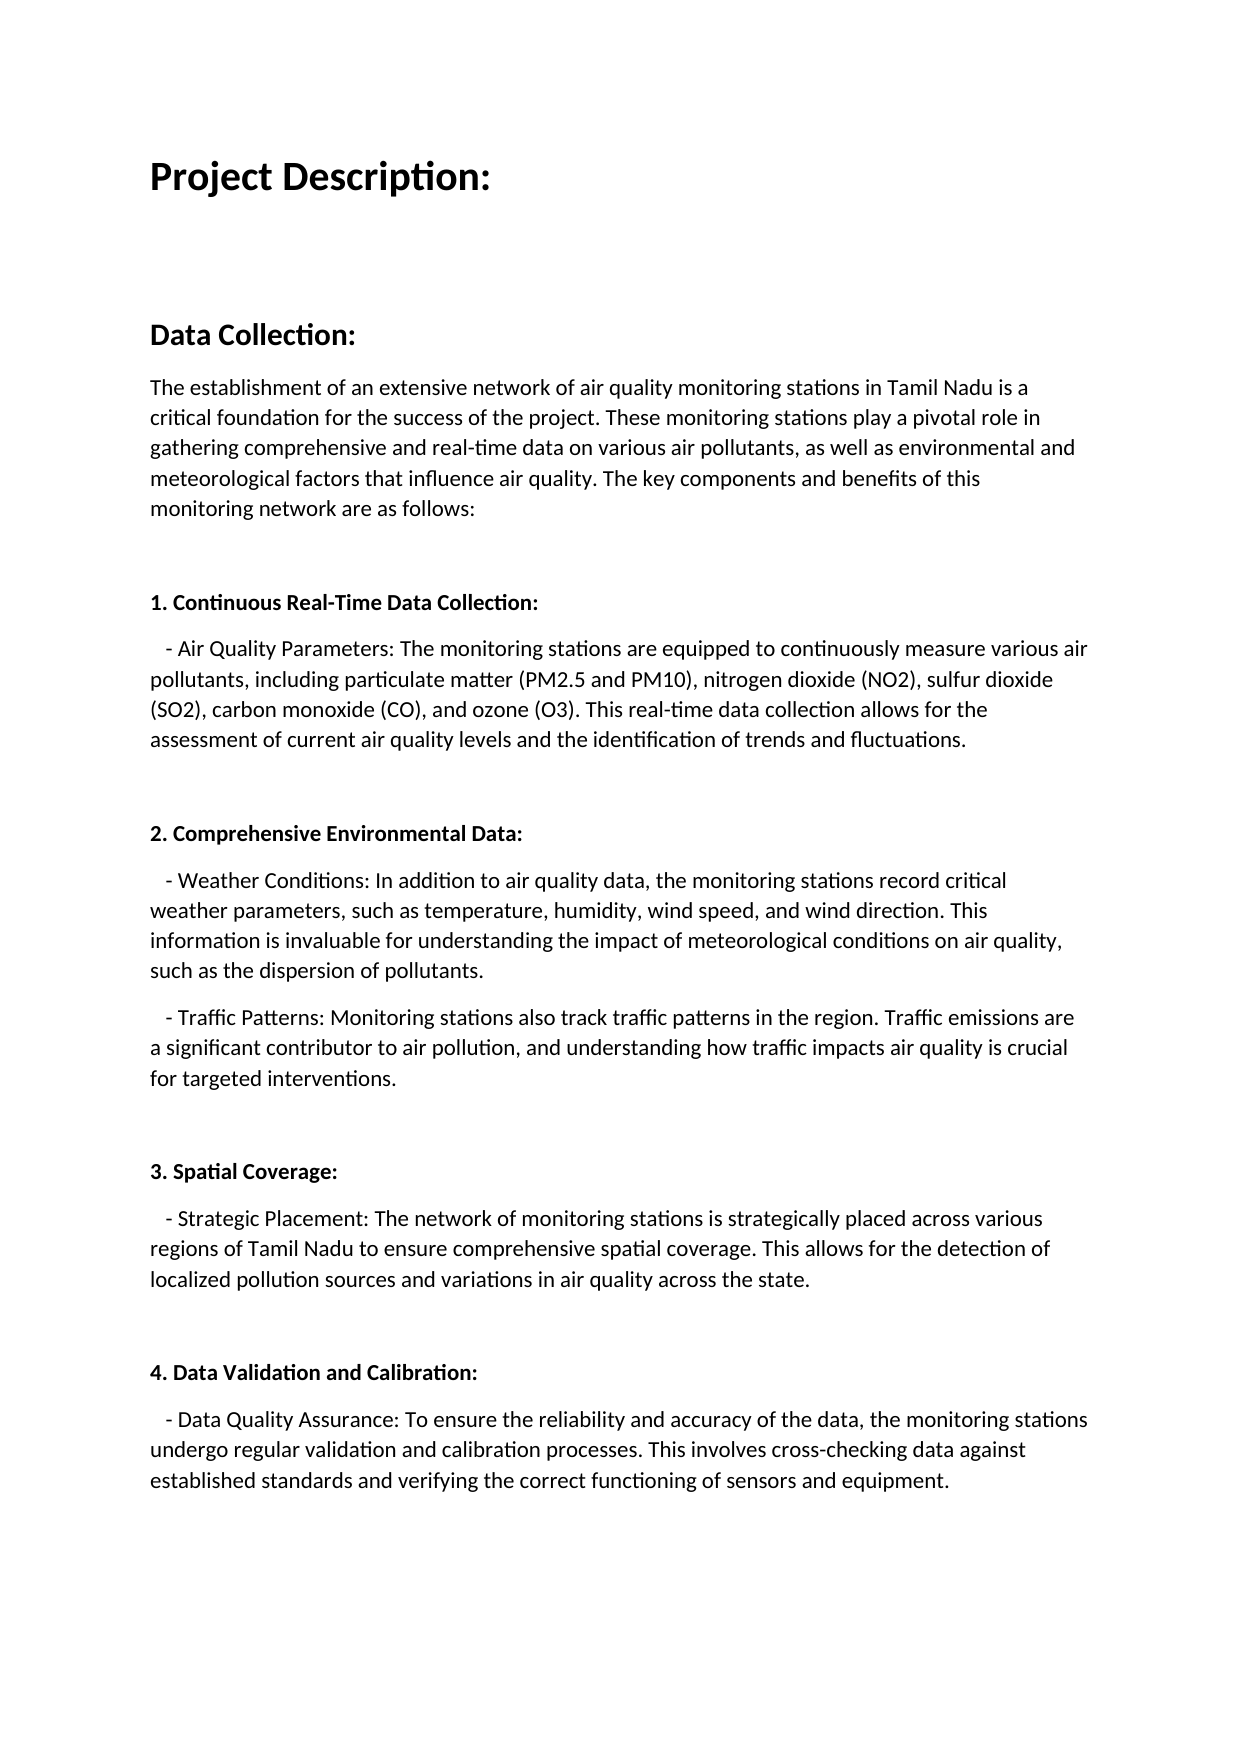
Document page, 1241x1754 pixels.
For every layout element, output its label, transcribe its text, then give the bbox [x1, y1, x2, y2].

text Project Description: [150, 150, 1090, 201]
text - Data Quality Assurance: To ensure the reliability and accuracy of the data, the monitoring stations undergo regular validation and calibration processes. This involves cross-checking data against established standards and verifying the correct functioning of sensors and equipment. [150, 1405, 1090, 1494]
text - Traffic Patterns: Monitoring stations also track traffic patterns in the region. Traffic emissions are a significant contributor to air pollution, and understanding how traffic impacts air quality is crucial for targeted interventions. [150, 1003, 1090, 1092]
text - Strategic Placement: The network of monitoring stations is strategically placed across various regions of Tamil Nadu to ensure comprehensive spatial coverage. This allows for the detection of localized pollution sources and variations in air quality across the state. [150, 1204, 1090, 1293]
text Data Collection: [150, 315, 1090, 353]
text The establishment of an extensive network of air quality monitoring stations in Tamil Nadu is a critical foundation for the success of the project. These monitoring stations play a pivotal role in gathering comprehensive and real-time data on various air pollutants, as well as environmental and meteorological factors that influence air quality. The key components and benefits of this monitoring network are as follows: [150, 373, 1090, 522]
text 3. Spatial Coverage: [150, 1157, 1090, 1186]
text 1. Continuous Real-Time Data Collection: [150, 588, 1090, 616]
text - Weather Conditions: In addition to air quality data, the monitoring stations record critical weather parameters, such as temperature, humidity, wind speed, and wind direction. This information is invaluable for understanding the impact of meteorological conditions on air quality, such as the dispersion of pollutants. [150, 866, 1090, 984]
text 4. Data Validation and Calibration: [150, 1358, 1090, 1387]
text - Air Quality Parameters: The monitoring stations are equipped to continuously measure various air pollutants, including particulate matter (PM2.5 and PM10), nitrogen dioxide (NO2), sulfur dioxide (SO2), carbon monoxide (CO), and ozone (O3). This real-time data collection allows for the assessment of current air quality levels and the identification of trends and fluctuations. [150, 634, 1090, 753]
text 2. Comprehensive Environmental Data: [150, 819, 1090, 847]
